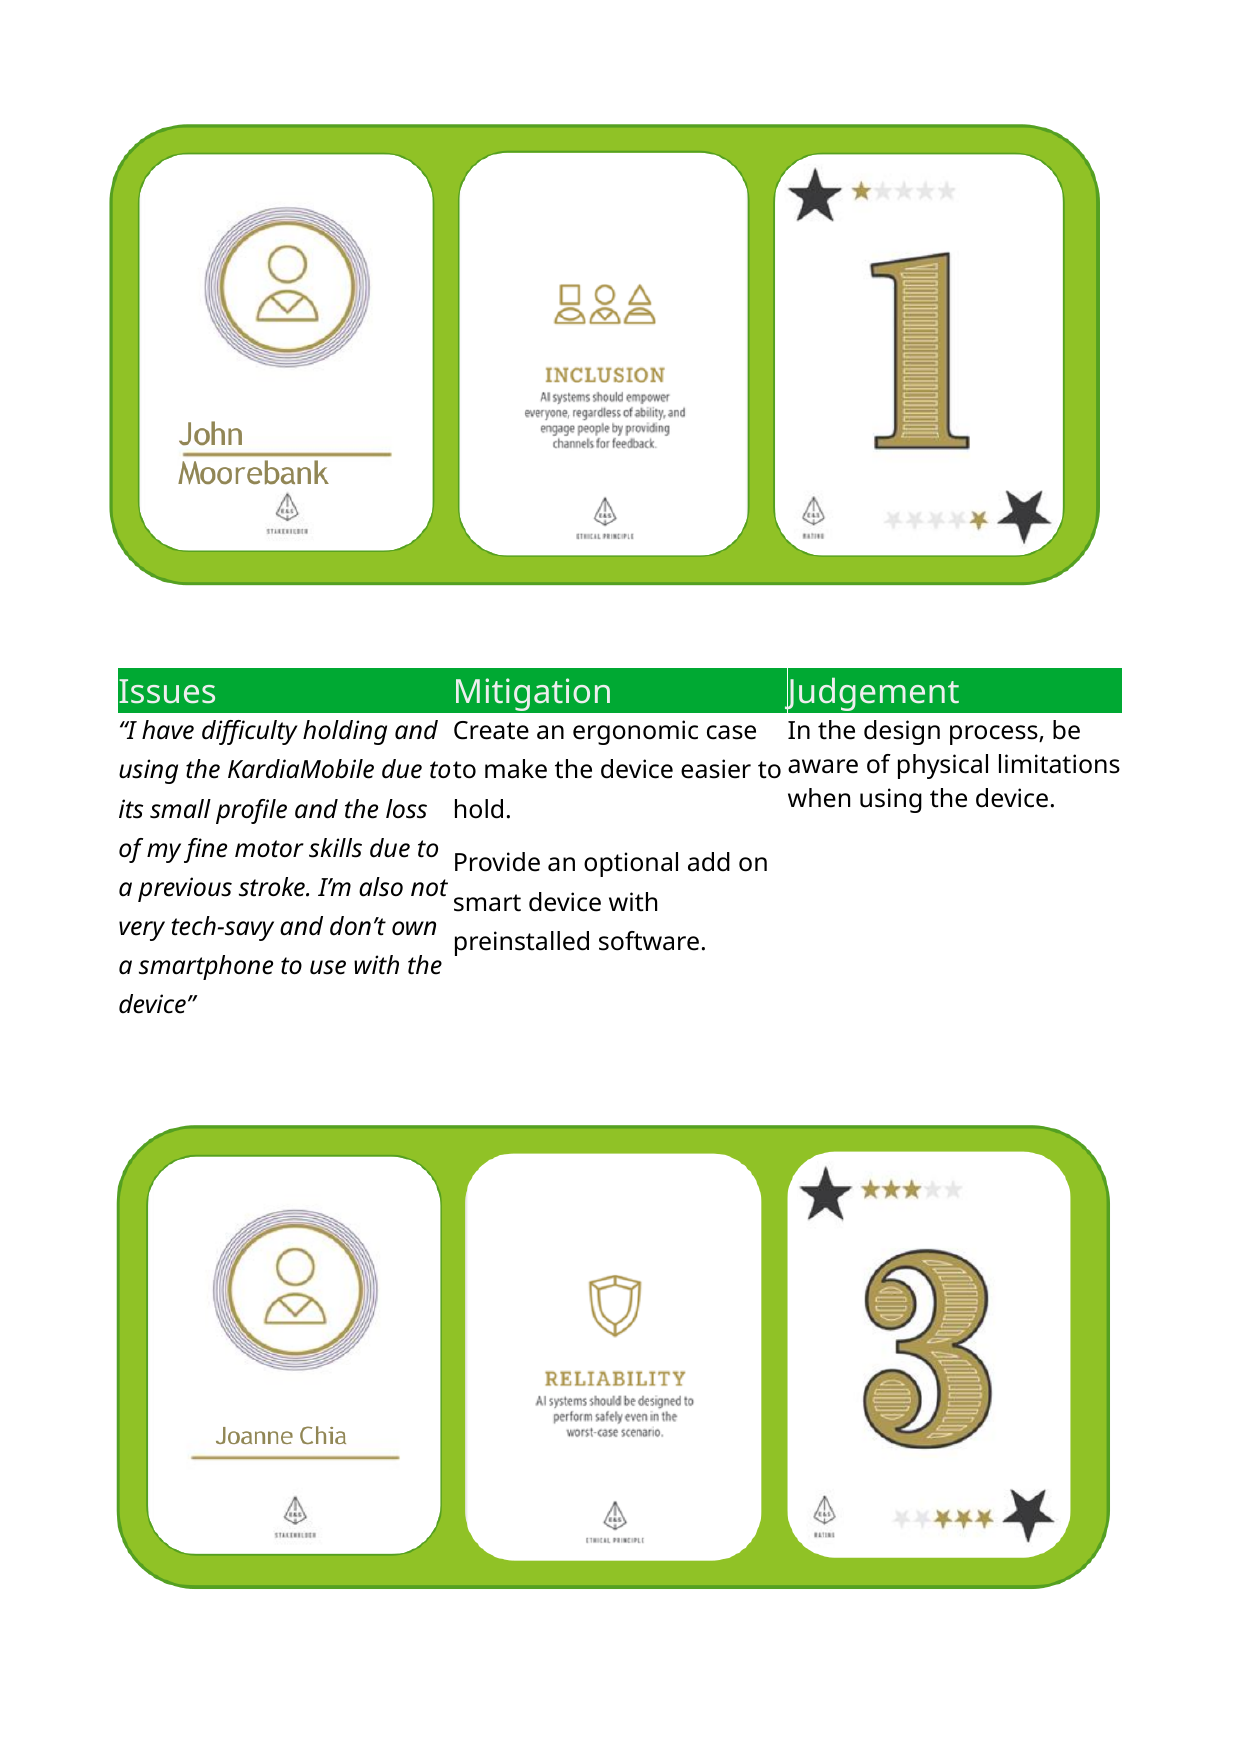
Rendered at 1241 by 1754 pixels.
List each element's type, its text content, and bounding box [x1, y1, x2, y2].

picture [96, 122, 1101, 588]
table_header Issues [118, 668, 453, 713]
table_cell “I have difficulty holding and using the KardiaMobile due to its small profile and the loss of my fine motor skills due to a previous stroke. I’m also not very tech-savy and don’t own a smartphone to use with the device” [118, 713, 453, 1040]
table_header Mitigation [453, 668, 787, 713]
table_cell Create an ergonomic case to make the device easier to hold. Provide an optional add on smart device with preinstalled software. [453, 713, 787, 1040]
table_header Judgement [788, 668, 1122, 713]
table_cell In the design process, be aware of physical limitations when using the device. [788, 713, 1122, 1040]
picture [107, 1124, 1112, 1590]
